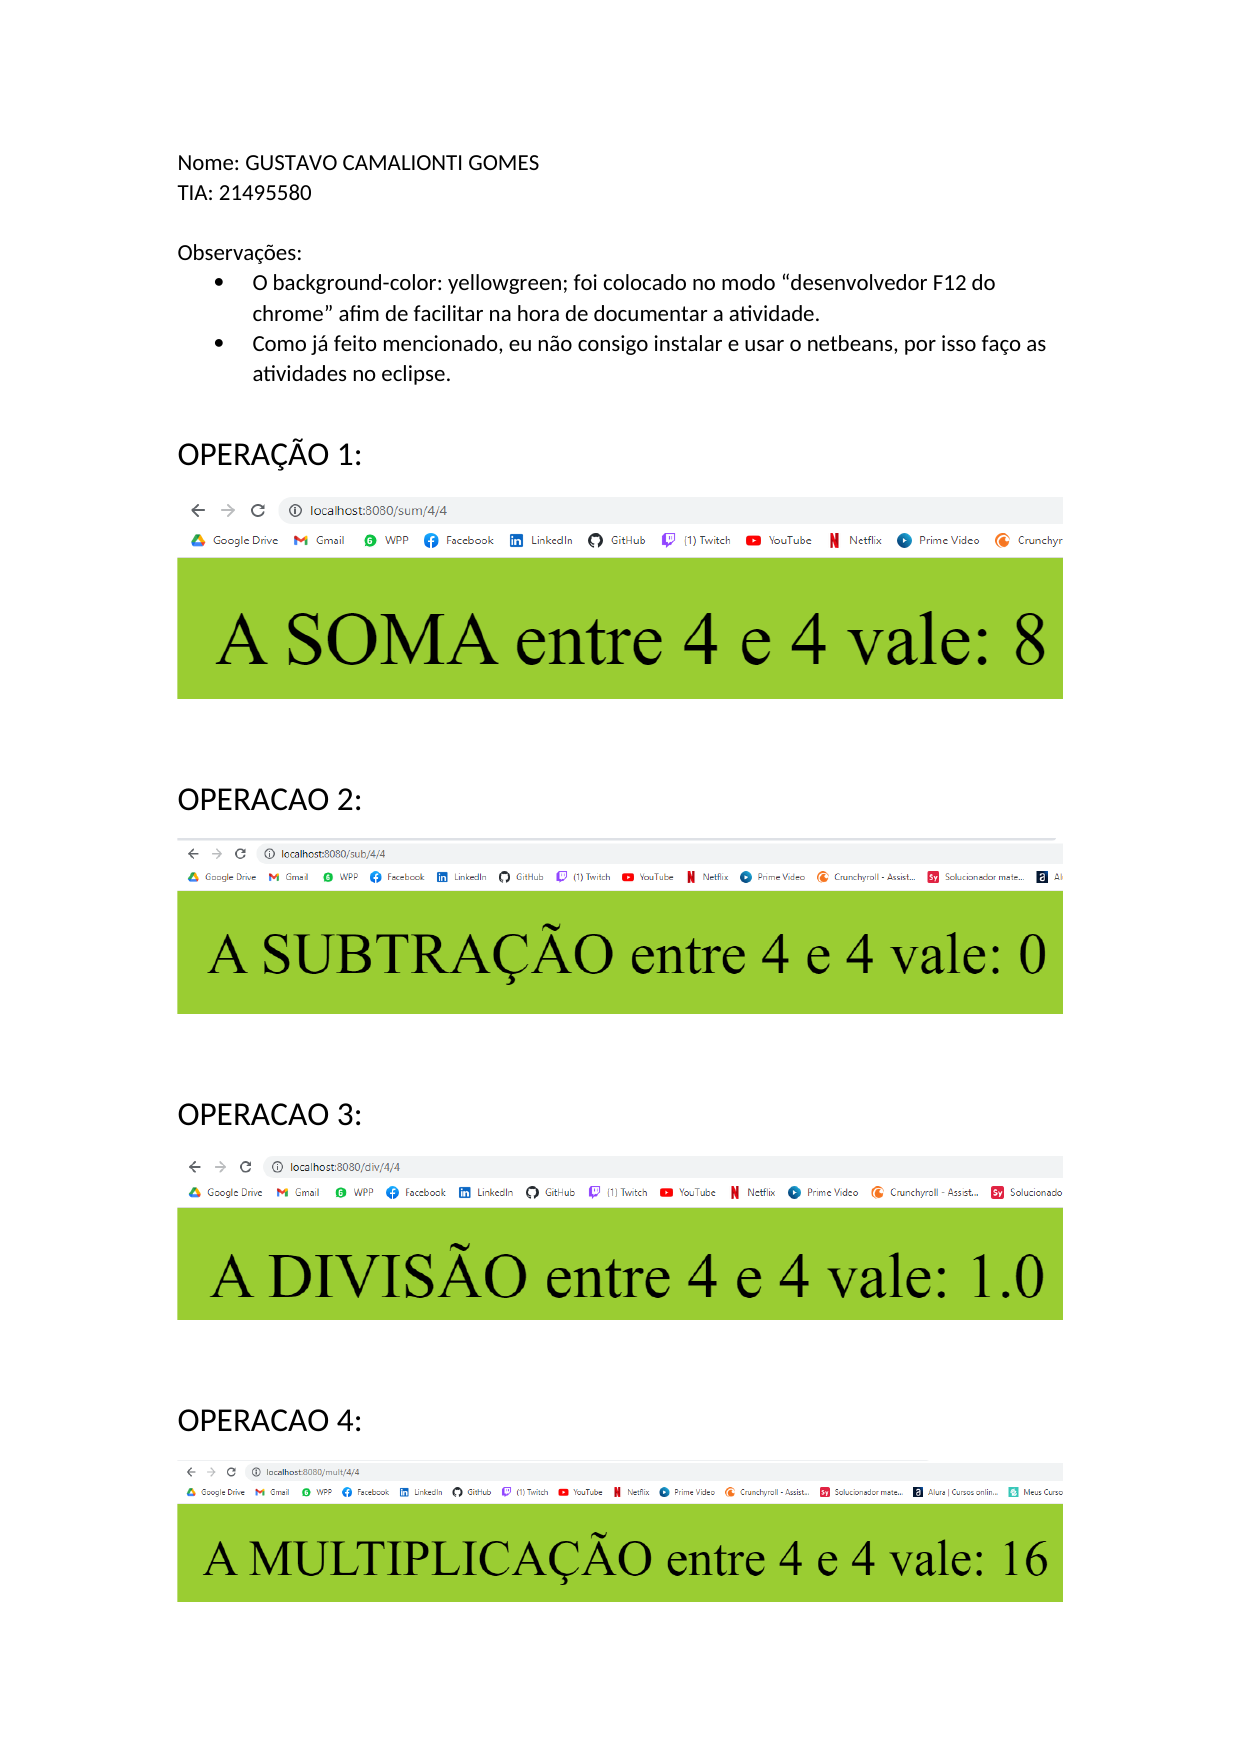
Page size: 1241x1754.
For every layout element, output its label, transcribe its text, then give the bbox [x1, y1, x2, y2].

list O background-color: yellowgreen; foi colocado no modo “desenvolvedor F12 do chrome” afim de facilitar na hora de documentar a atividade. [215, 268, 1063, 327]
picture [177, 838, 1063, 1014]
text OPERACAO 4: [177, 1399, 1063, 1440]
list Como já feito mencionado, eu não consigo instalar e usar o netbeans, por isso faço as atividades no eclipse. [215, 329, 1063, 387]
text OPERAÇÃO 1: [177, 433, 1063, 474]
picture [177, 1154, 1063, 1320]
picture [177, 1460, 1063, 1602]
text Observações: [177, 238, 1063, 266]
text OPERACAO 2: [177, 778, 1063, 819]
text Nome: GUSTAVO CAMALIONTI GOMES [177, 148, 1063, 176]
picture [177, 493, 1063, 699]
text OPERACAO 3: [177, 1093, 1063, 1134]
text TIA: 21495580 [177, 178, 1063, 206]
